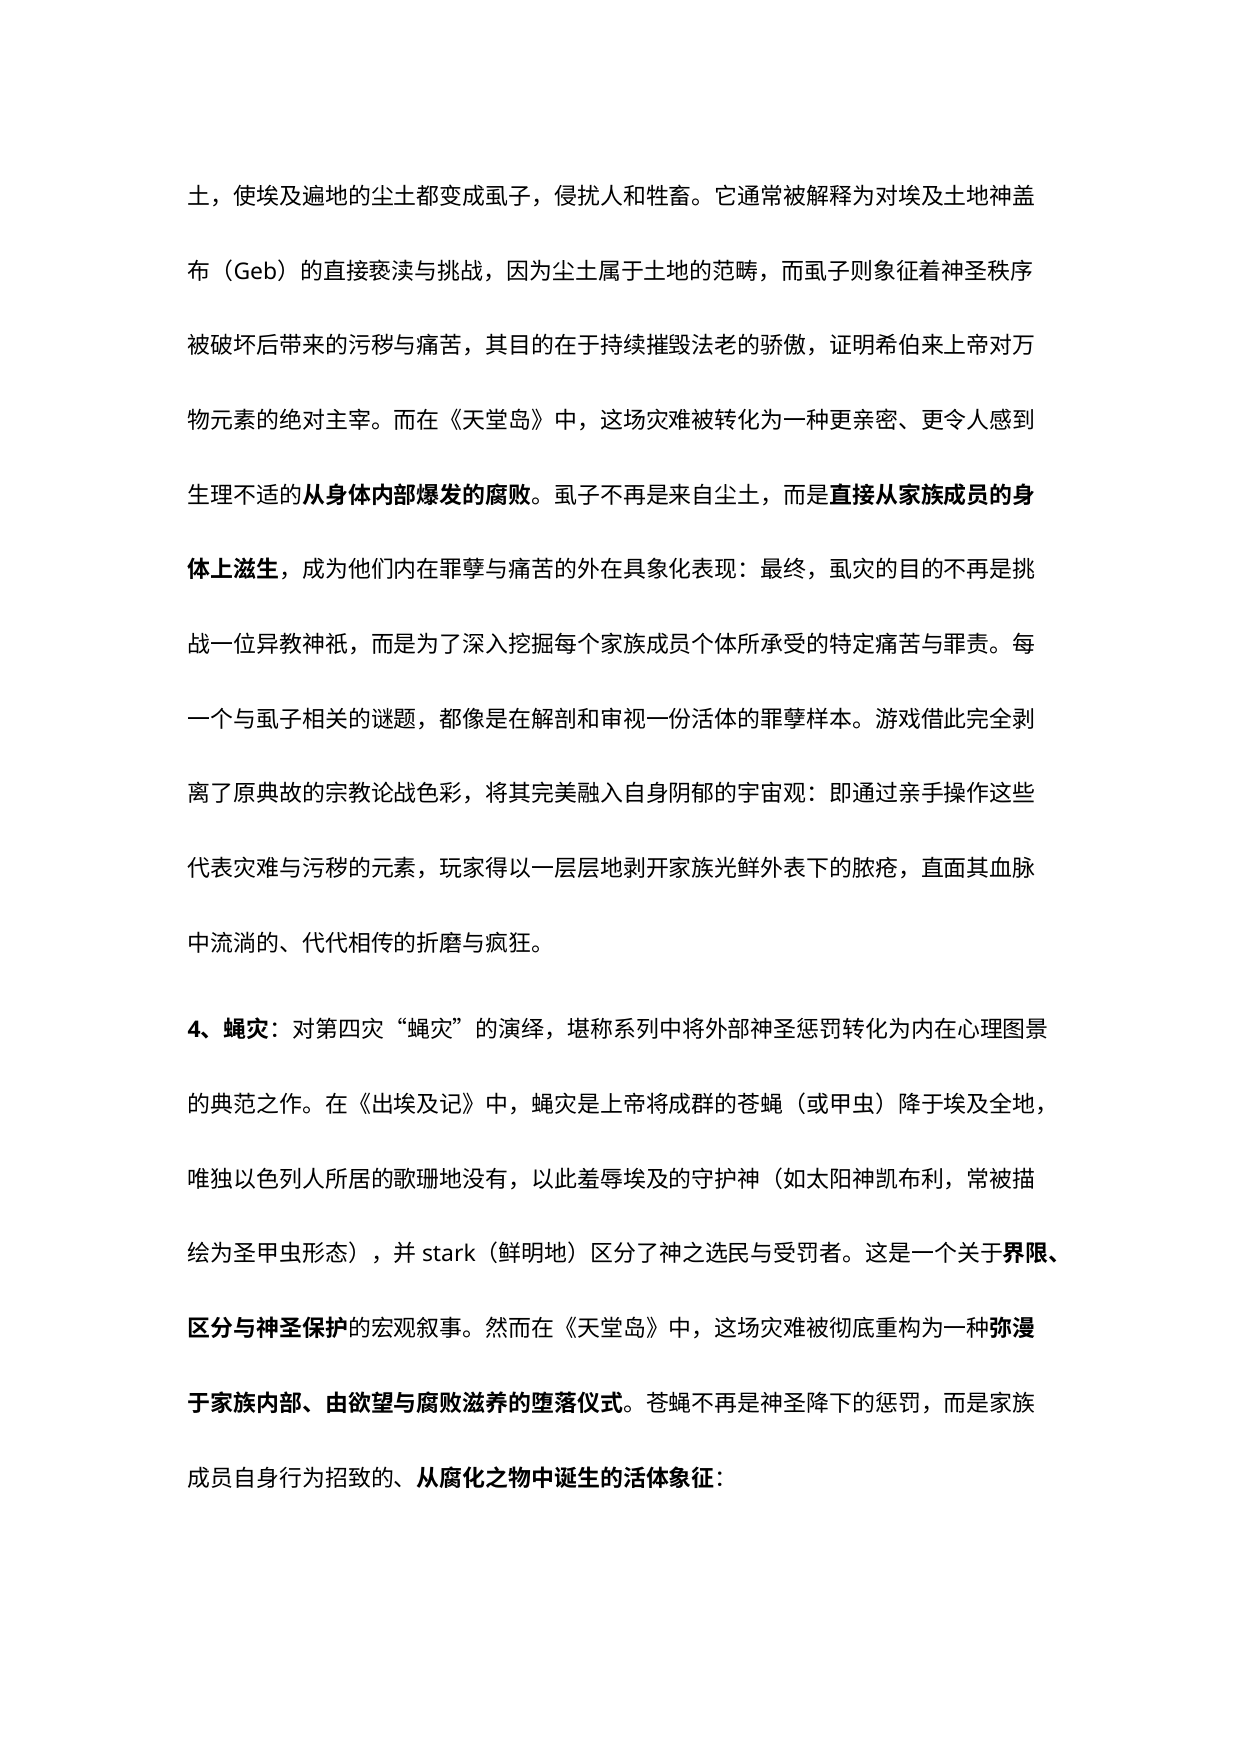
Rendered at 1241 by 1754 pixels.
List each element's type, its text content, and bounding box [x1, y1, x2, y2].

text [187, 162, 1053, 974]
text 4、蝇灾：对第四灾“蝇灾”的演绎，堪称系列中将外部神圣惩罚转化为内在心理图景的典范之作。在《出埃及记》中，蝇灾是上帝将成群的苍蝇（或甲虫）降于埃及全地，唯独以色列人所居的歌珊地没有，以此羞辱埃及的守护神（如太阳神凯布利，常被描绘为圣甲虫形态），并 stark（鲜明地）区分了神之选民与受罚者。这是一个关于界限、区分与神圣保护的宏观叙事。然而在《天堂岛》中，这场灾难被彻底重构为一种弥漫于家族内部、由欲望与腐败滋养的堕落仪式。苍蝇不再是神圣降下的惩罚，而是家族成员自身行为招致的、从腐化之物中诞生的活体象征： [187, 995, 1053, 1508]
